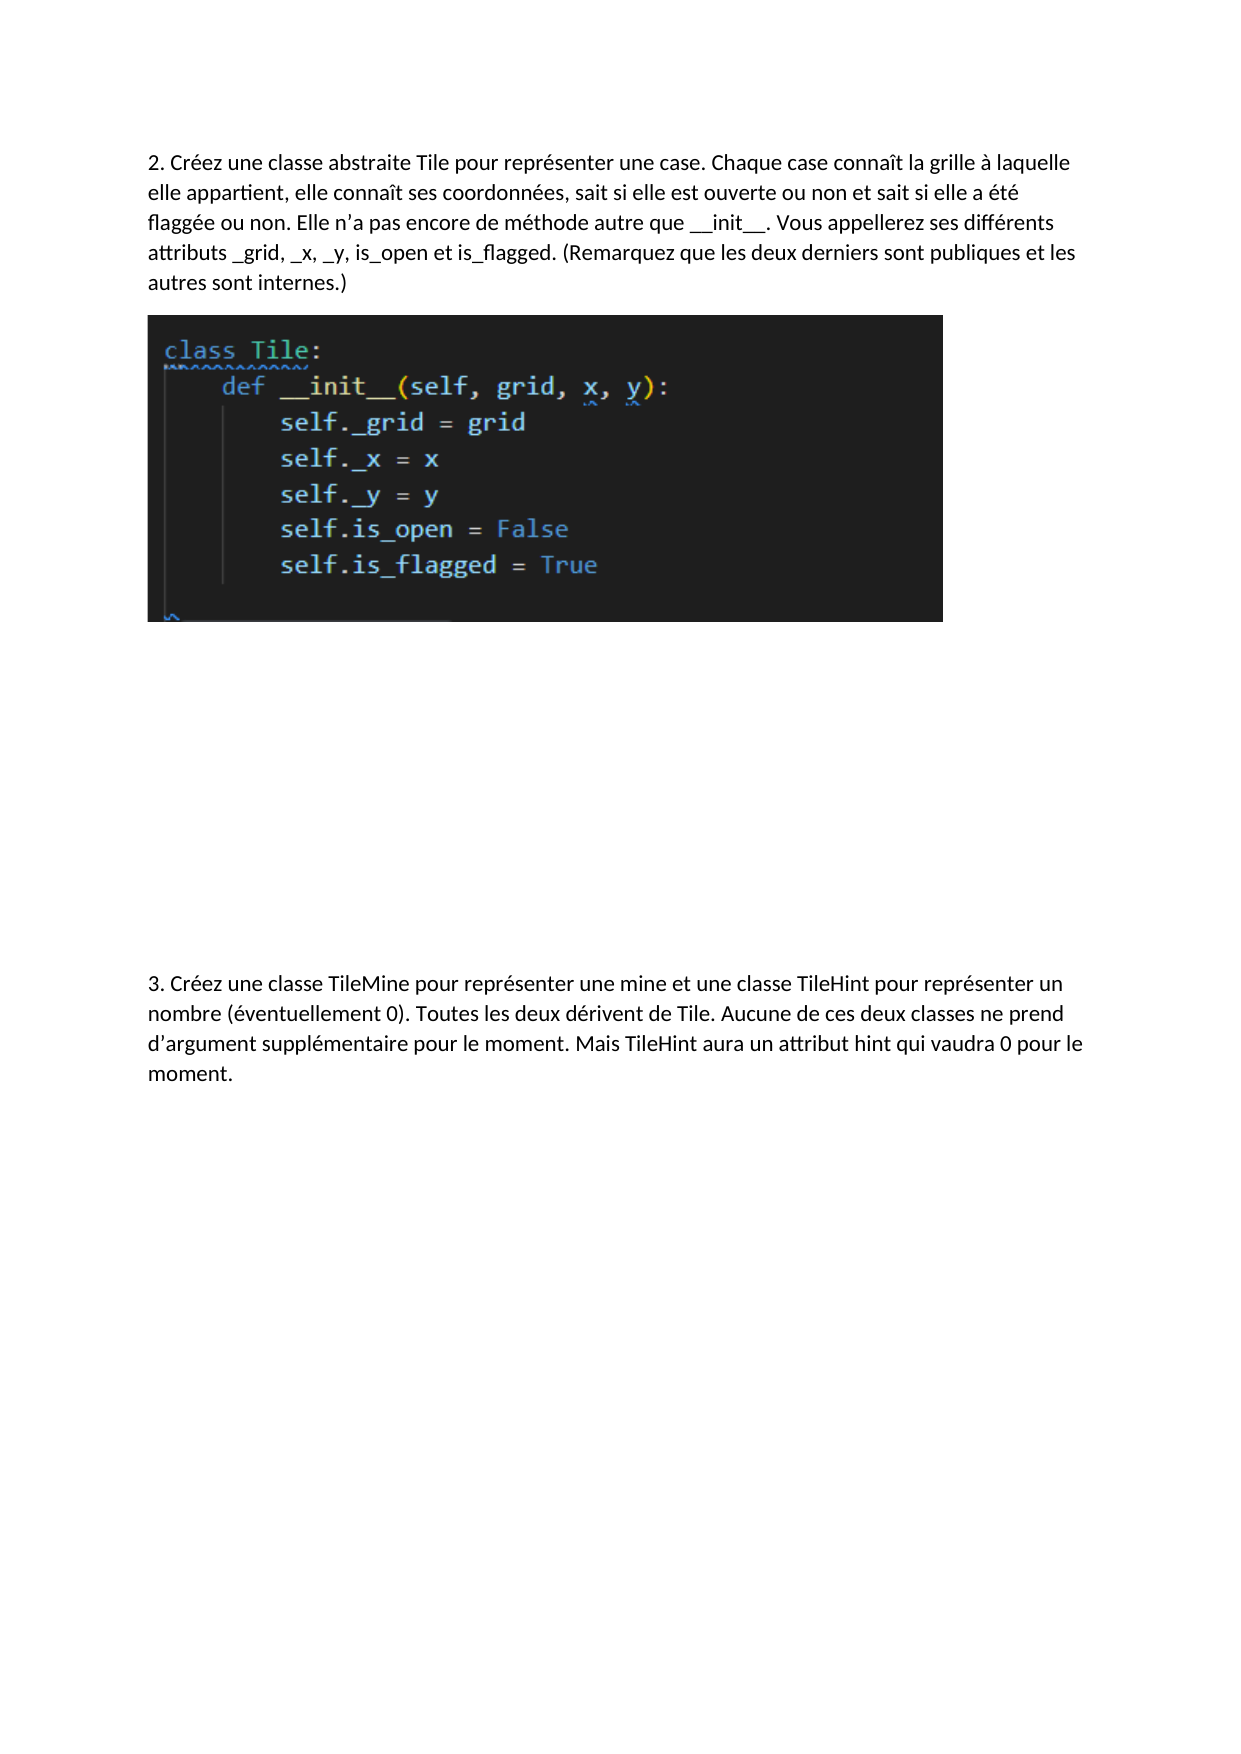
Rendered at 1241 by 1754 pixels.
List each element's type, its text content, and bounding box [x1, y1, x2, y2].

picture [147, 315, 943, 622]
text 3. Créez une classe TileMine pour représenter une mine et une classe TileHint pour représenter un nombre (éventuellement 0). Toutes les deux dérivent de Tile. Aucune de ces deux classes ne prend d’argument supplémentaire pour le moment. Mais TileHint aura un attribut hint qui vaudra 0 pour le moment. [148, 969, 1093, 1087]
text 2. Créez une classe abstraite Tile pour représenter une case. Chaque case connaît la grille à laquelle elle appartient, elle connaît ses coordonnées, sait si elle est ouverte ou non et sait si elle a été flaggée ou non. Elle n’a pas encore de méthode autre que __init__. Vous appellerez ses différents attributs _grid, _x, _y, is_open et is_flagged. (Remarquez que les deux derniers sont publiques et les autres sont internes.) [148, 148, 1093, 296]
